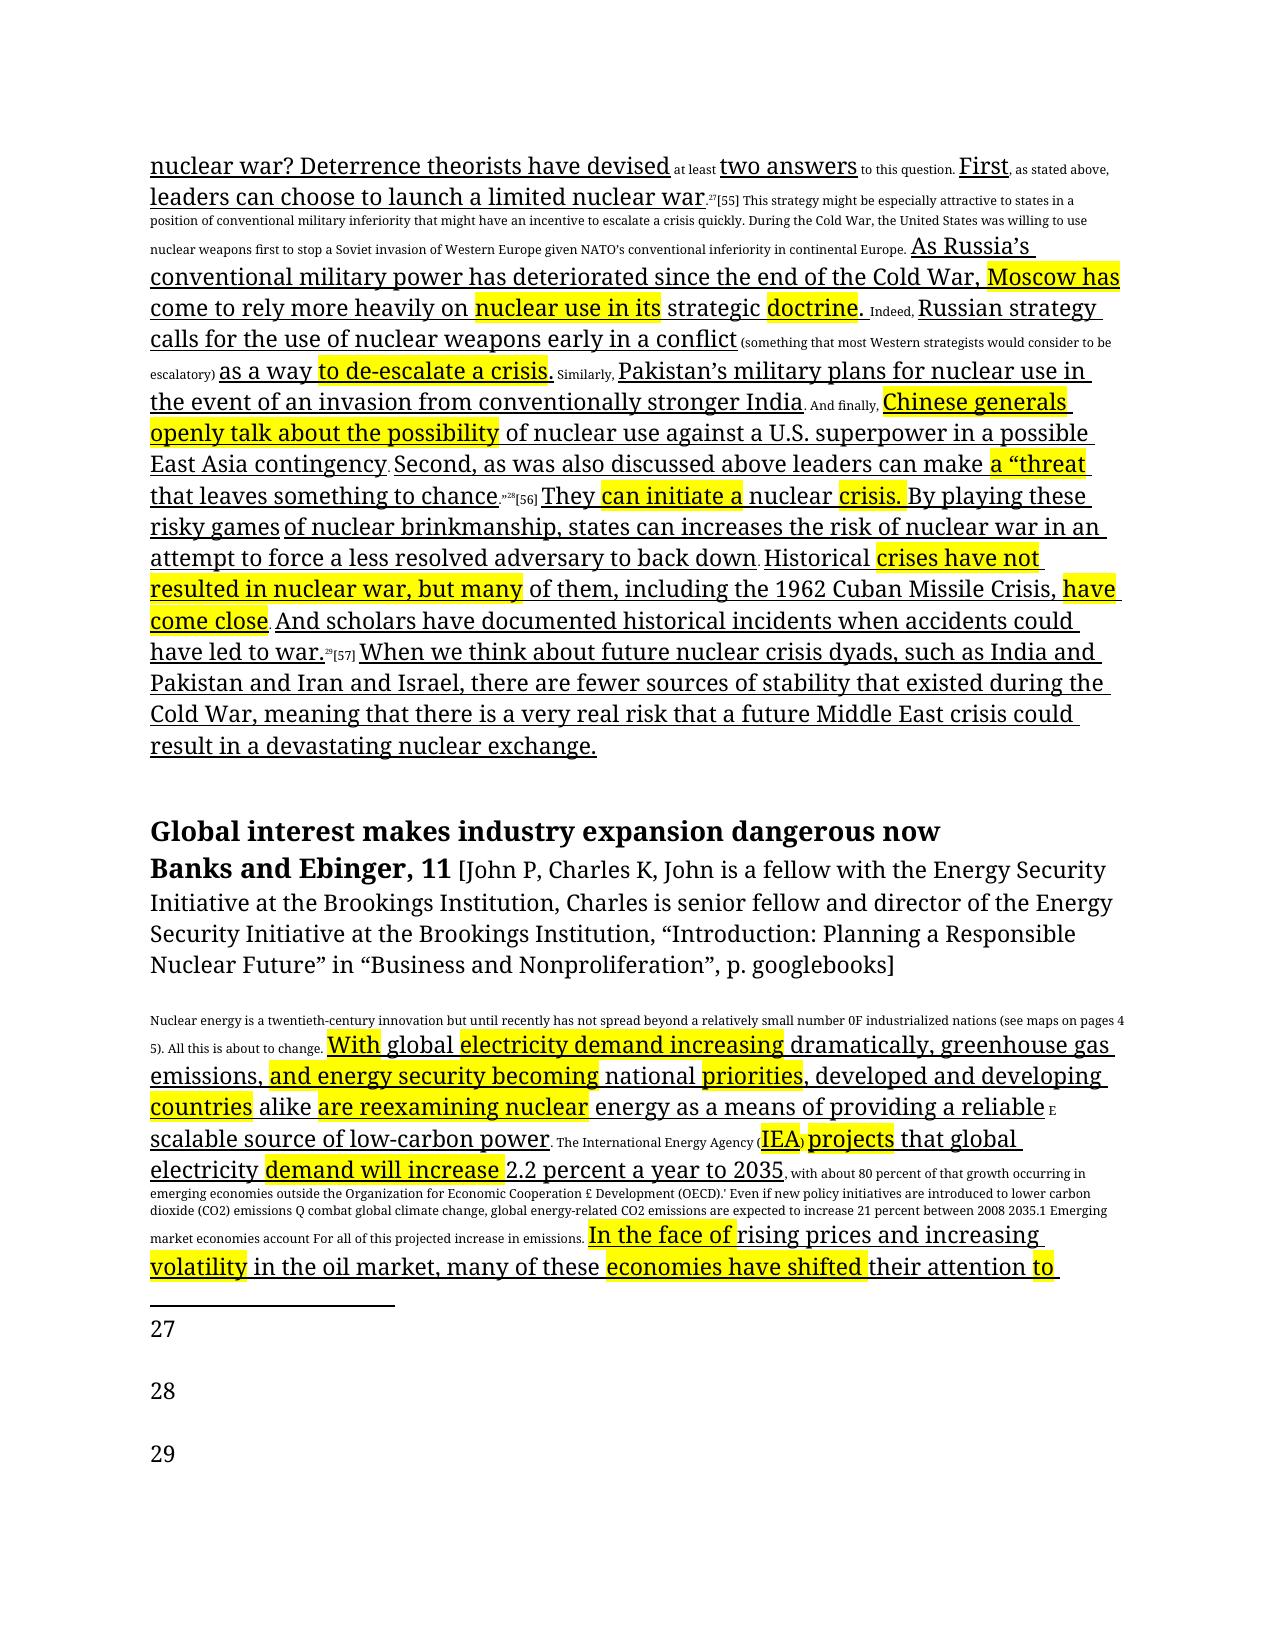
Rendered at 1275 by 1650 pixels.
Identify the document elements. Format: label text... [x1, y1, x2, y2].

text Banks and Ebinger, 11 [John P, Charles K, John is a fellow with the Energy Security Initiative at the Brookings Institution, Charles is senior fellow and director of the Energy Security Initiative at the Brookings Institution, “Introduction: Planning a Responsible Nuclear Future” in “Business and Nonproliferation”, p. googlebooks] [150, 850, 1125, 980]
subtitle Global interest makes industry expansion dangerous now [150, 813, 1125, 850]
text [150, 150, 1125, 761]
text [150, 1012, 1125, 1282]
